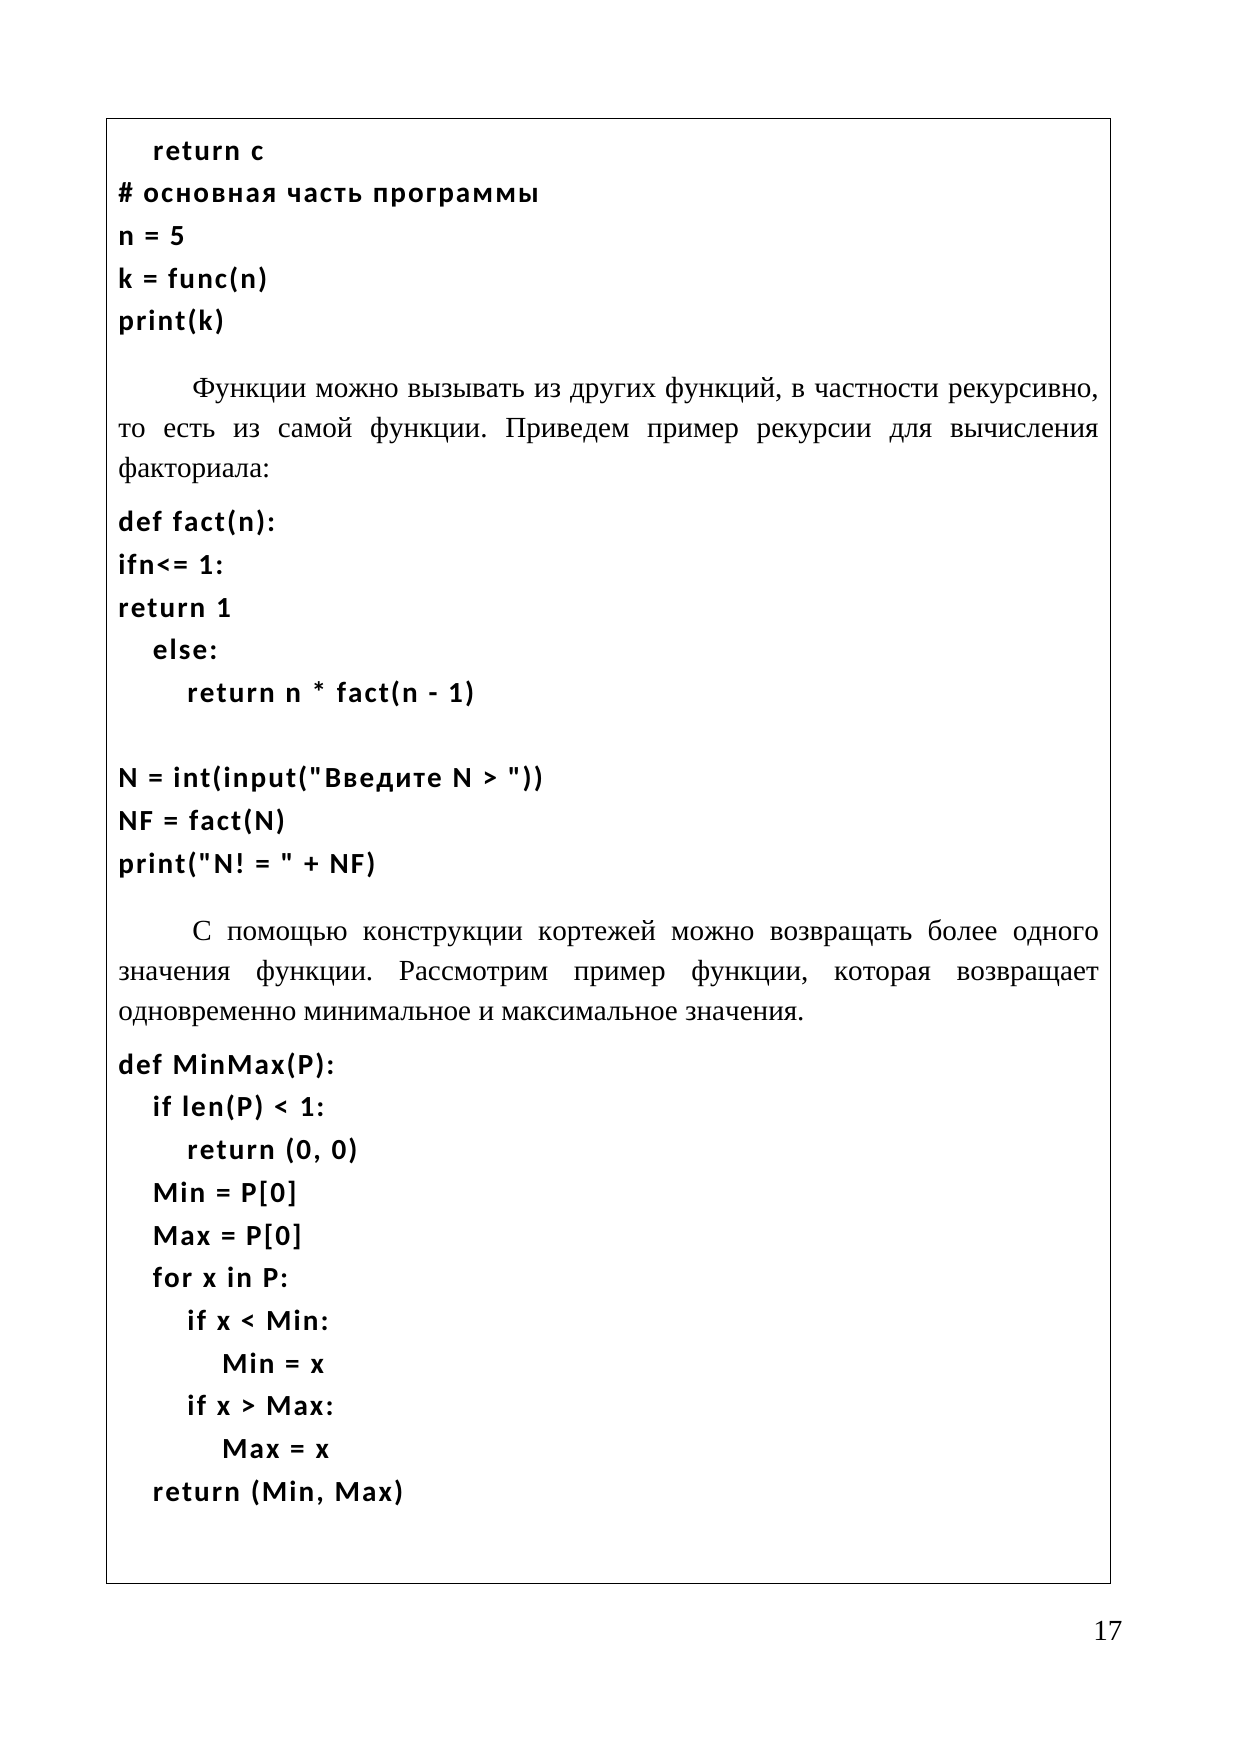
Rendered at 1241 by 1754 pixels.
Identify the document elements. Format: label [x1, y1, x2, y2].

table_cell [107, 119, 1110, 1583]
